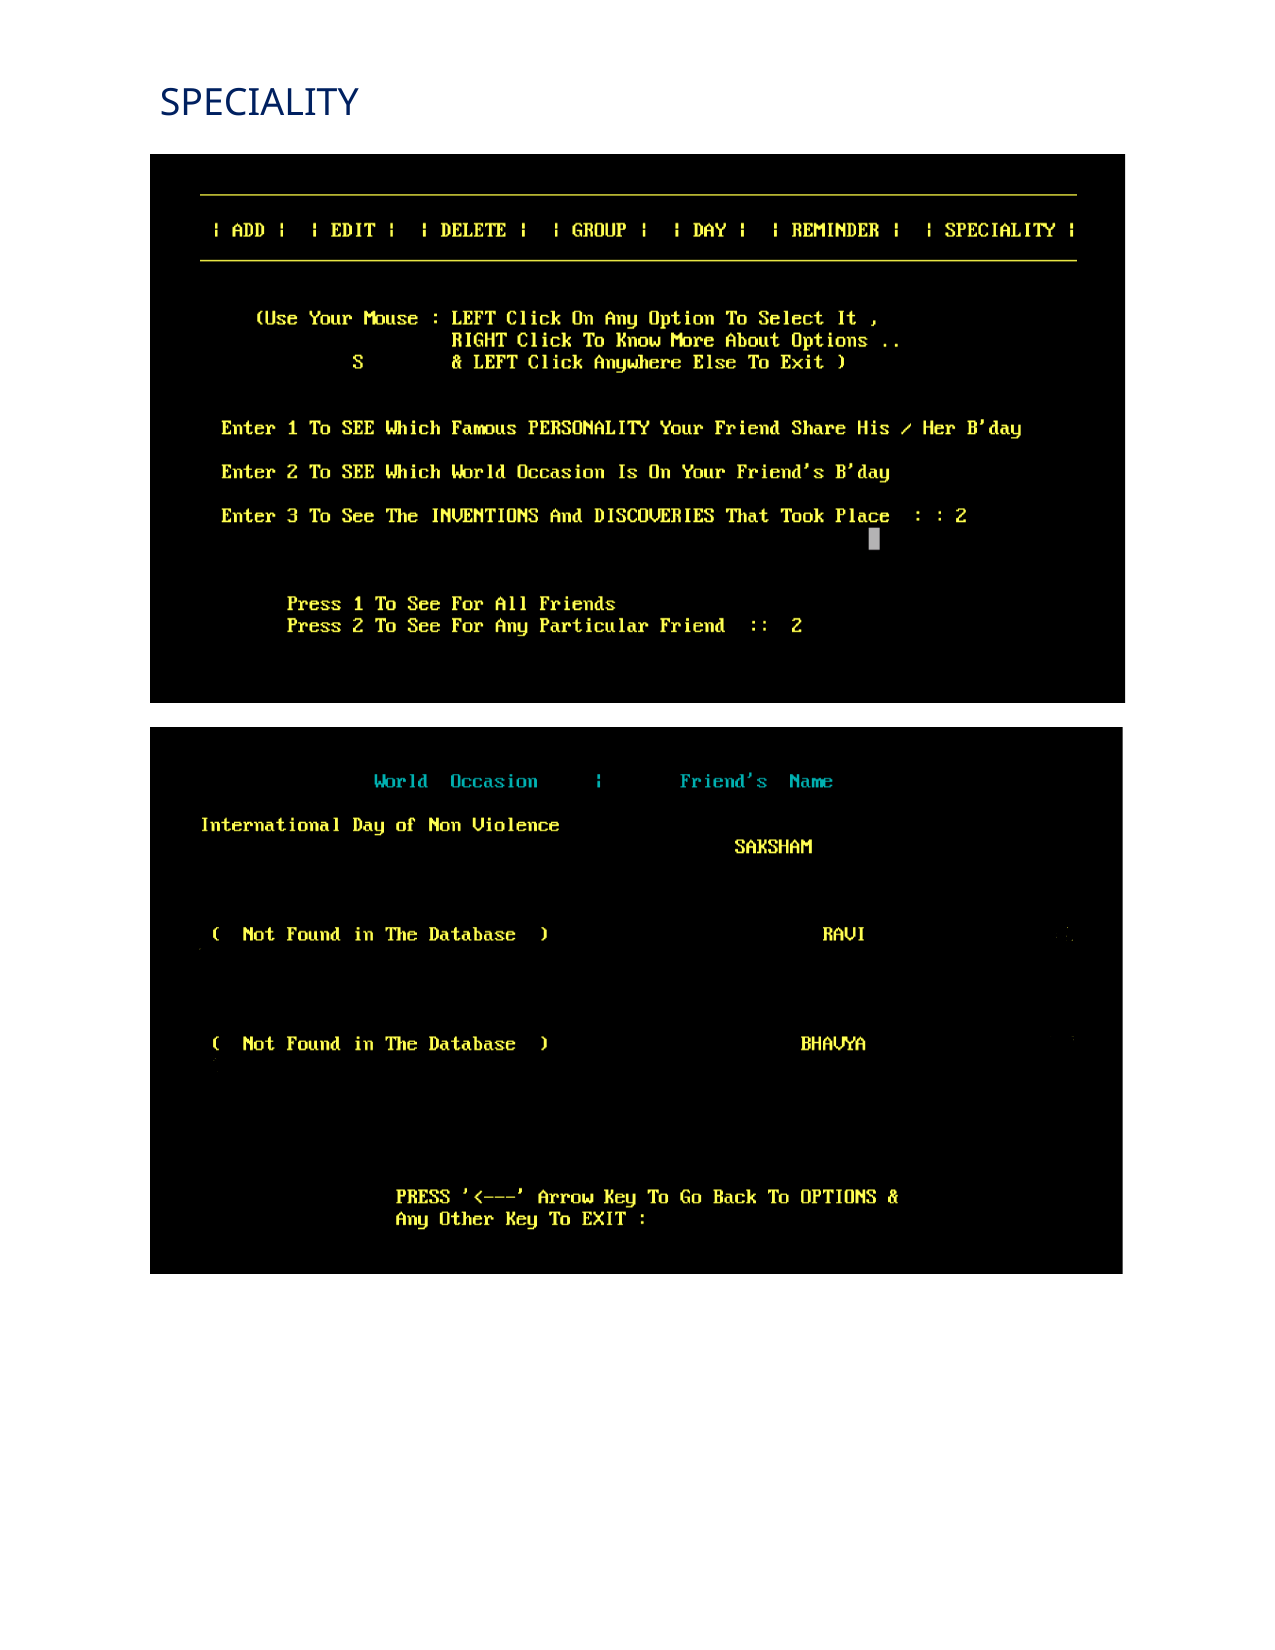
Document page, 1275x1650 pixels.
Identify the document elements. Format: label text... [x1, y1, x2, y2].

picture [150, 727, 1123, 1274]
text SPECIALITY [150, 75, 1125, 126]
picture [150, 154, 1125, 703]
